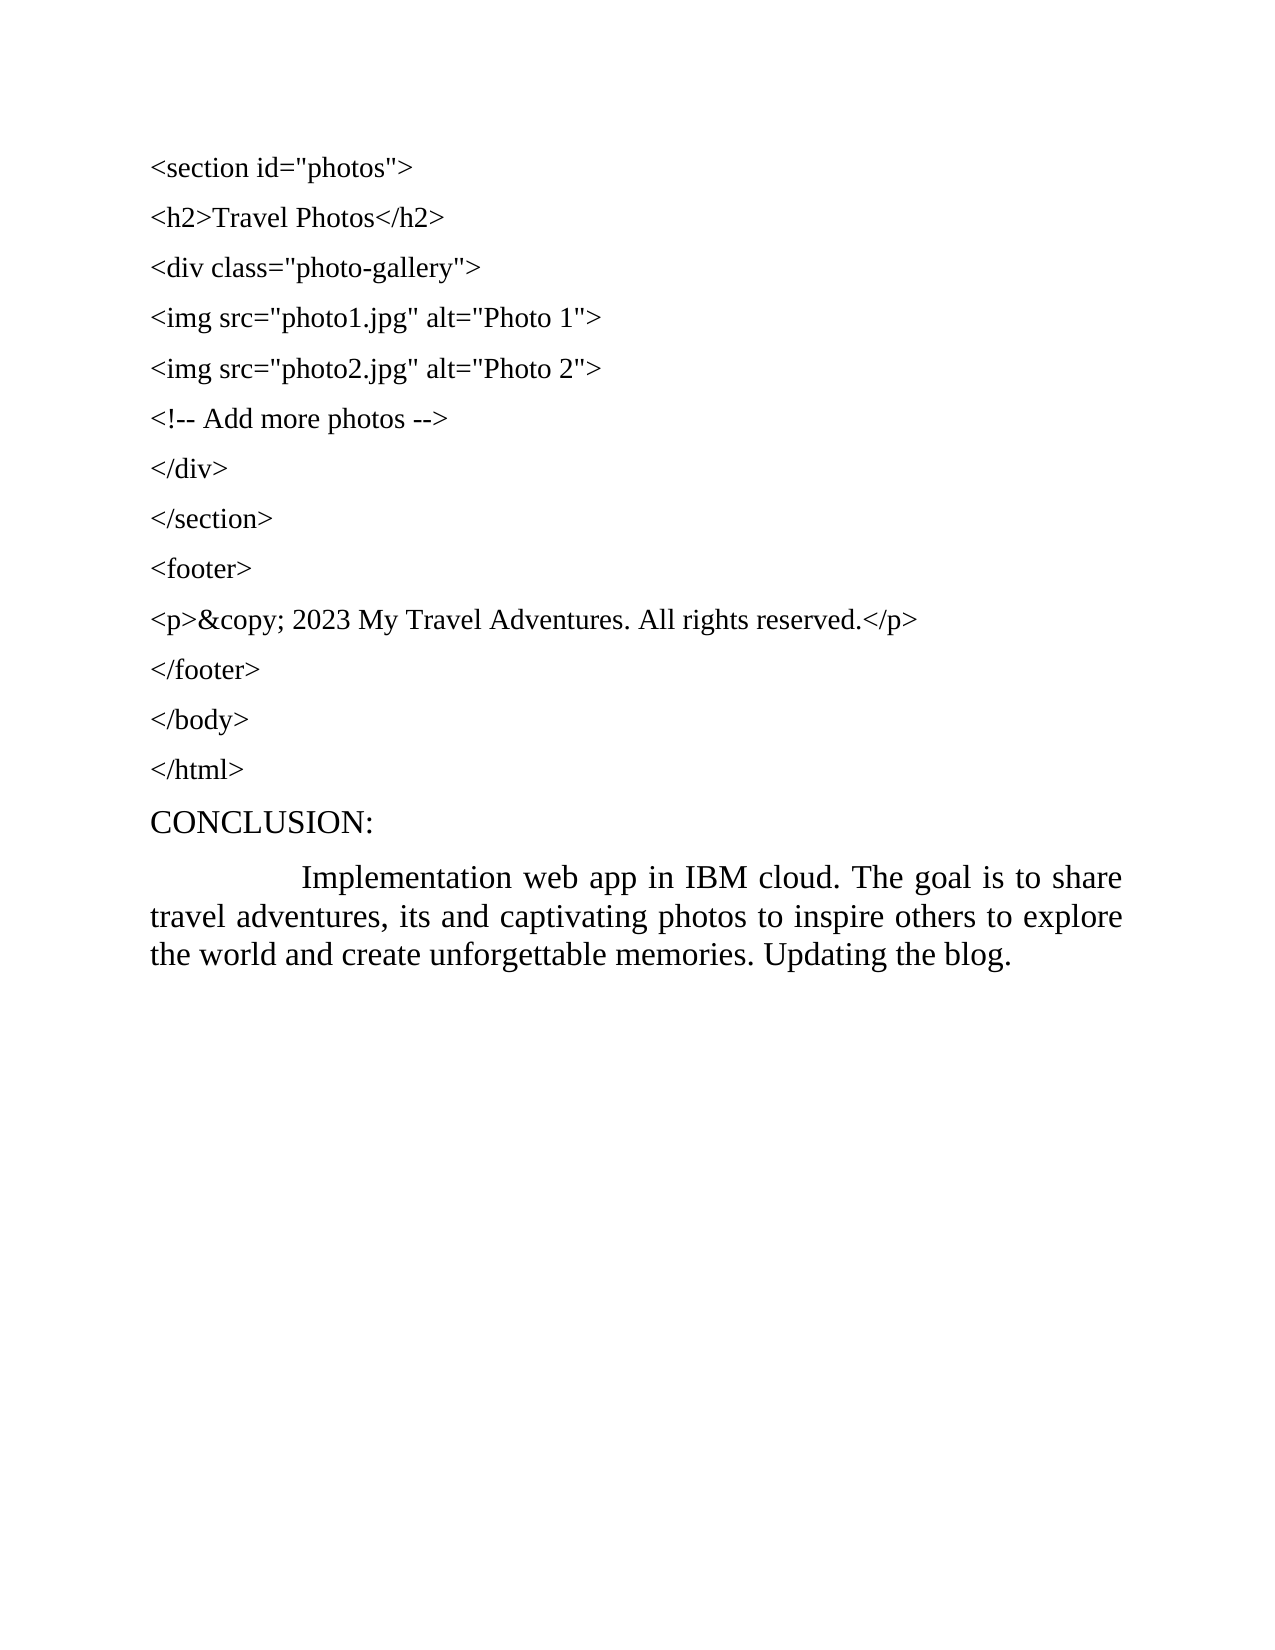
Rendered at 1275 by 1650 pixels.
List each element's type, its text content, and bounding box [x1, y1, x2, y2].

text <!-- Add more photos --> [150, 401, 1125, 434]
text </footer> [150, 652, 1125, 686]
text </body> [150, 702, 1125, 736]
text </html> [150, 752, 1125, 786]
text <div class="photo-gallery"> [150, 250, 1125, 284]
text CONCLUSION: [150, 803, 1125, 841]
text <section id="photos"> [150, 150, 1125, 183]
text <p>&copy; 2023 My Travel Adventures. All rights reserved.</p> [150, 602, 1125, 635]
text </div> [150, 451, 1125, 485]
text Implementation web app in IBM cloud. The goal is to share travel adventures, its and captivating photos to inspire others to explore the world and create unforgettable memories. Updating the blog. [150, 858, 1125, 973]
text <img src="photo2.jpg" alt="Photo 2"> [150, 351, 1125, 384]
text <h2>Travel Photos</h2> [150, 200, 1125, 234]
text <img src="photo1.jpg" alt="Photo 1"> [150, 301, 1125, 334]
text </section> [150, 501, 1125, 535]
text <footer> [150, 552, 1125, 585]
